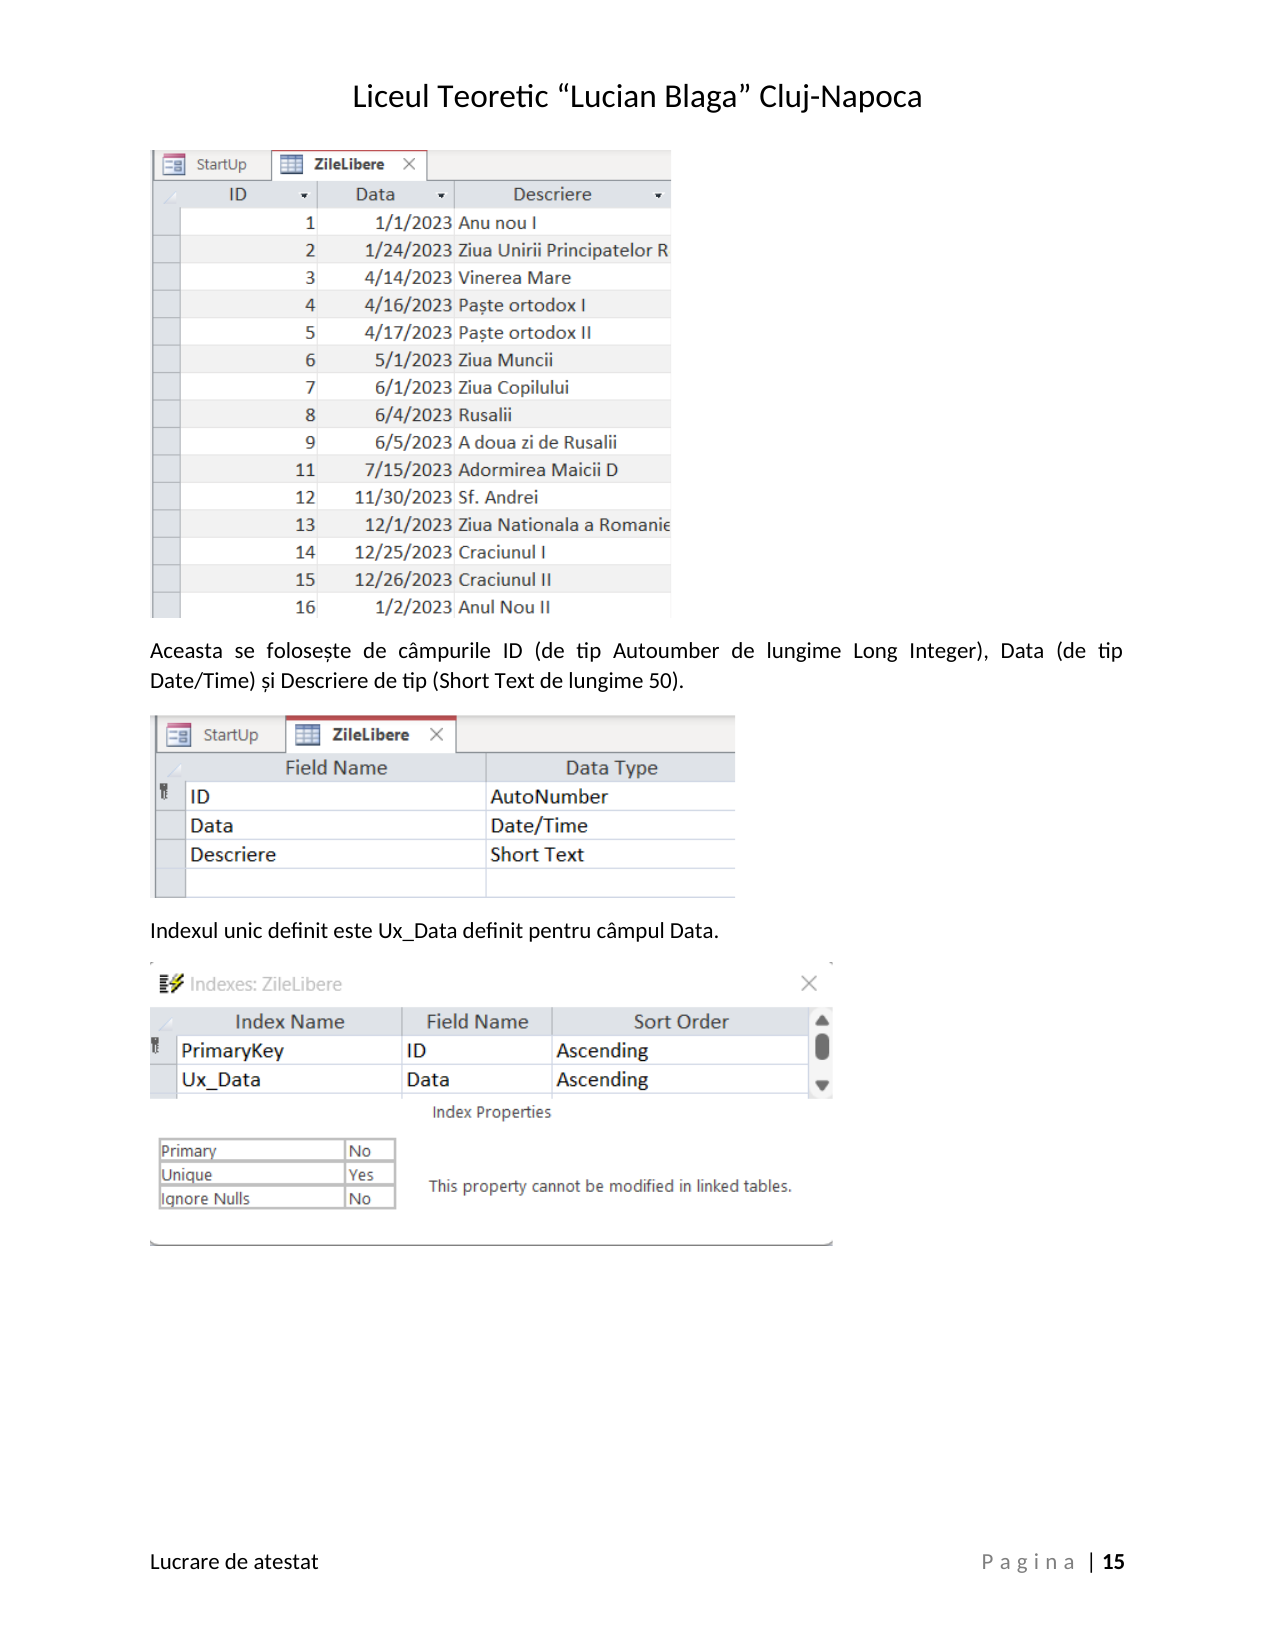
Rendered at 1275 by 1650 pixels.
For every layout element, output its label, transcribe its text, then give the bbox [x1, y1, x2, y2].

picture [150, 713, 736, 898]
text Aceasta se folosește de câmpurile ID (de tip Autoumber de lungime Long Integer), Data (de tip Date/Time) și Descriere de tip (Short Text de lungime 50). [150, 636, 1125, 694]
picture [150, 150, 672, 618]
text Indexul unic definit este Ux_Data definit pentru câmpul Data. [150, 916, 1125, 944]
picture [150, 962, 833, 1246]
